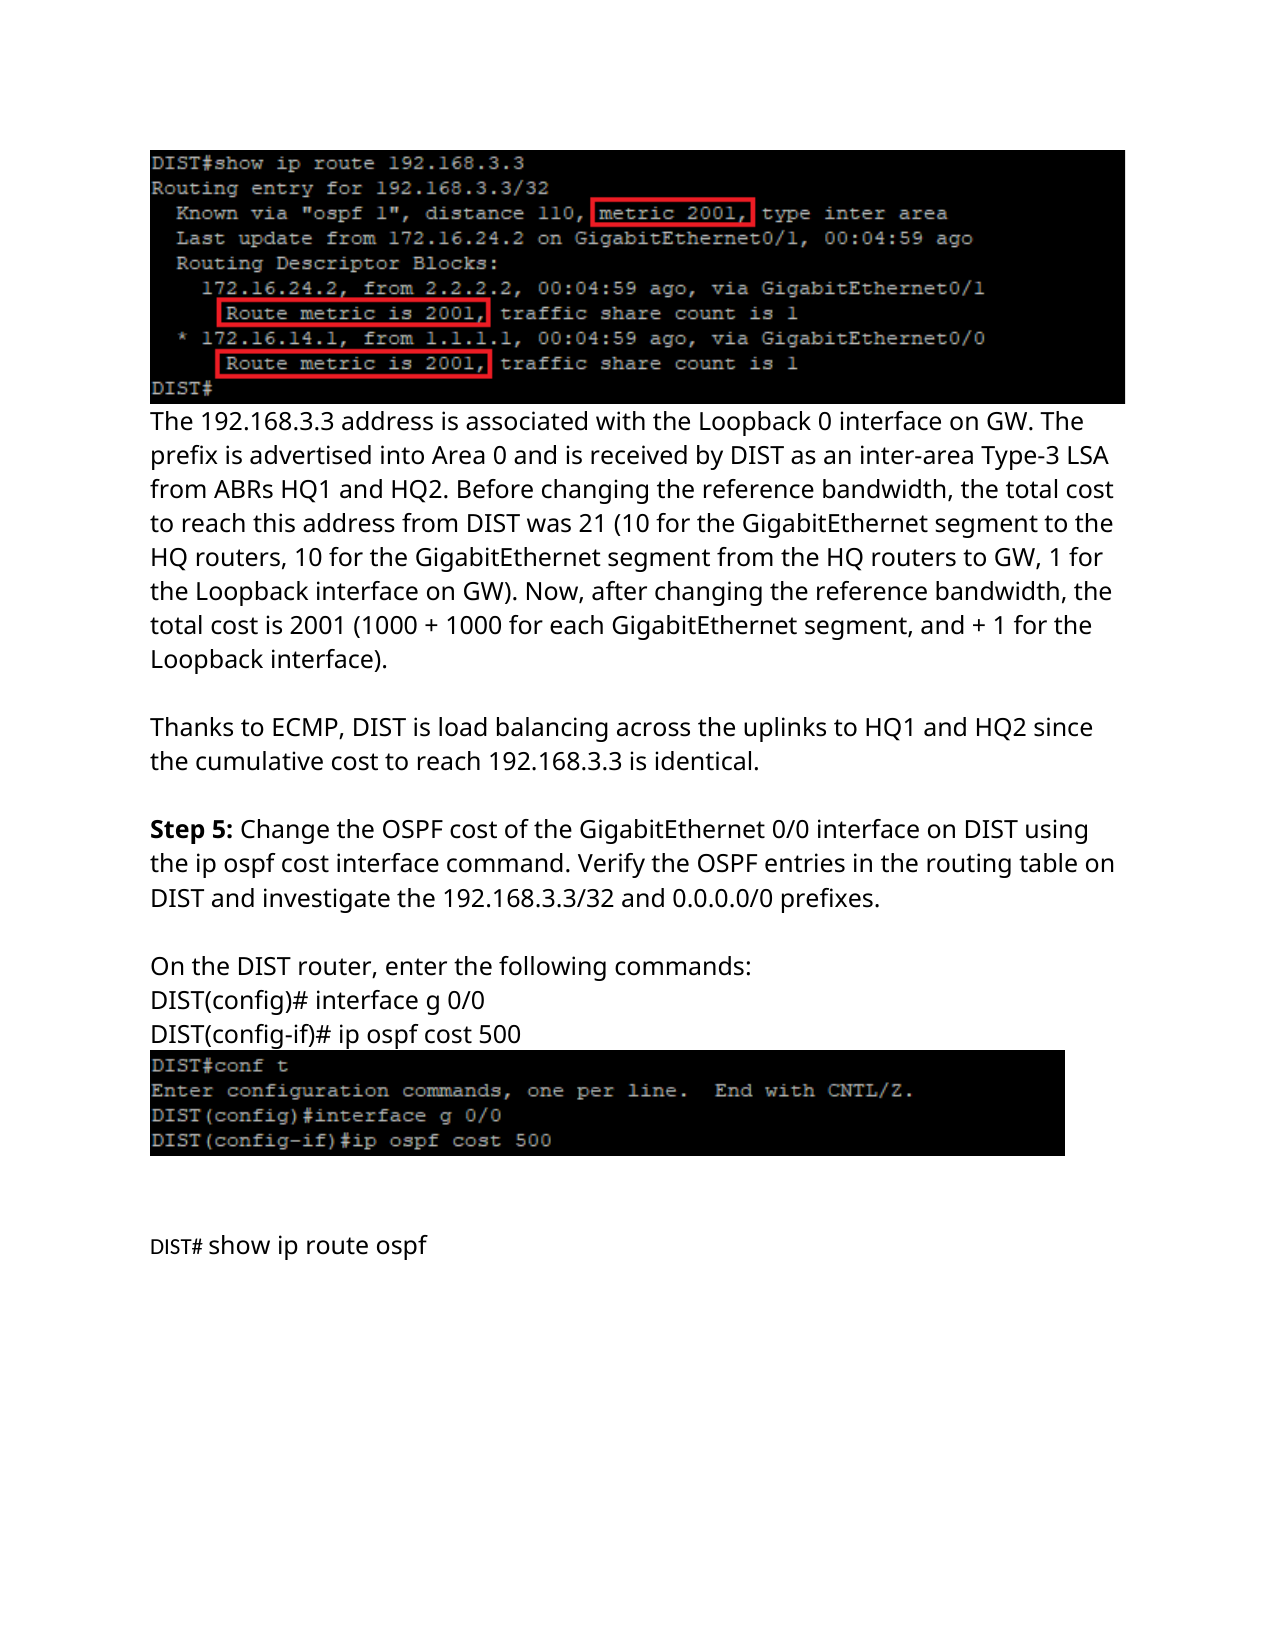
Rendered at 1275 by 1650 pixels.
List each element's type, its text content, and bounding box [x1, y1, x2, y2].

text DIST(config-if)# ip ospf cost 500 [150, 1016, 1125, 1051]
text DIST(config)# interface g 0/0 [150, 982, 1125, 1016]
text Step 5: Change the OSPF cost of the GigabitEthernet 0/0 interface on DIST using the ip ospf cost interface command. Verify the OSPF entries in the routing table on DIST and investigate the 192.168.3.3/32 and 0.0.0.0/0 prefixes. [150, 812, 1125, 914]
picture [150, 150, 1125, 404]
text Thanks to ECMP, DIST is load balancing across the uplinks to HQ1 and HQ2 since the cumulative cost to reach 192.168.3.3 is identical. [150, 710, 1125, 778]
text On the DIST router, enter the following commands: [150, 948, 1125, 982]
picture [150, 1050, 1065, 1156]
text DIST# show ip route ospf [150, 1228, 1125, 1262]
text The 192.168.3.3 address is associated with the Loopback 0 interface on GW. The prefix is advertised into Area 0 and is received by DIST as an inter-area Type-3 LSA from ABRs HQ1 and HQ2. Before changing the reference bandwidth, the total cost to reach this address from DIST was 21 (10 for the GigabitEthernet segment to the HQ routers, 10 for the GigabitEthernet segment from the HQ routers to GW, 1 for the Loopback interface on GW). Now, after changing the reference bandwidth, the total cost is 2001 (1000 + 1000 for each GigabitEthernet segment, and + 1 for the Loopback interface). [150, 404, 1125, 676]
